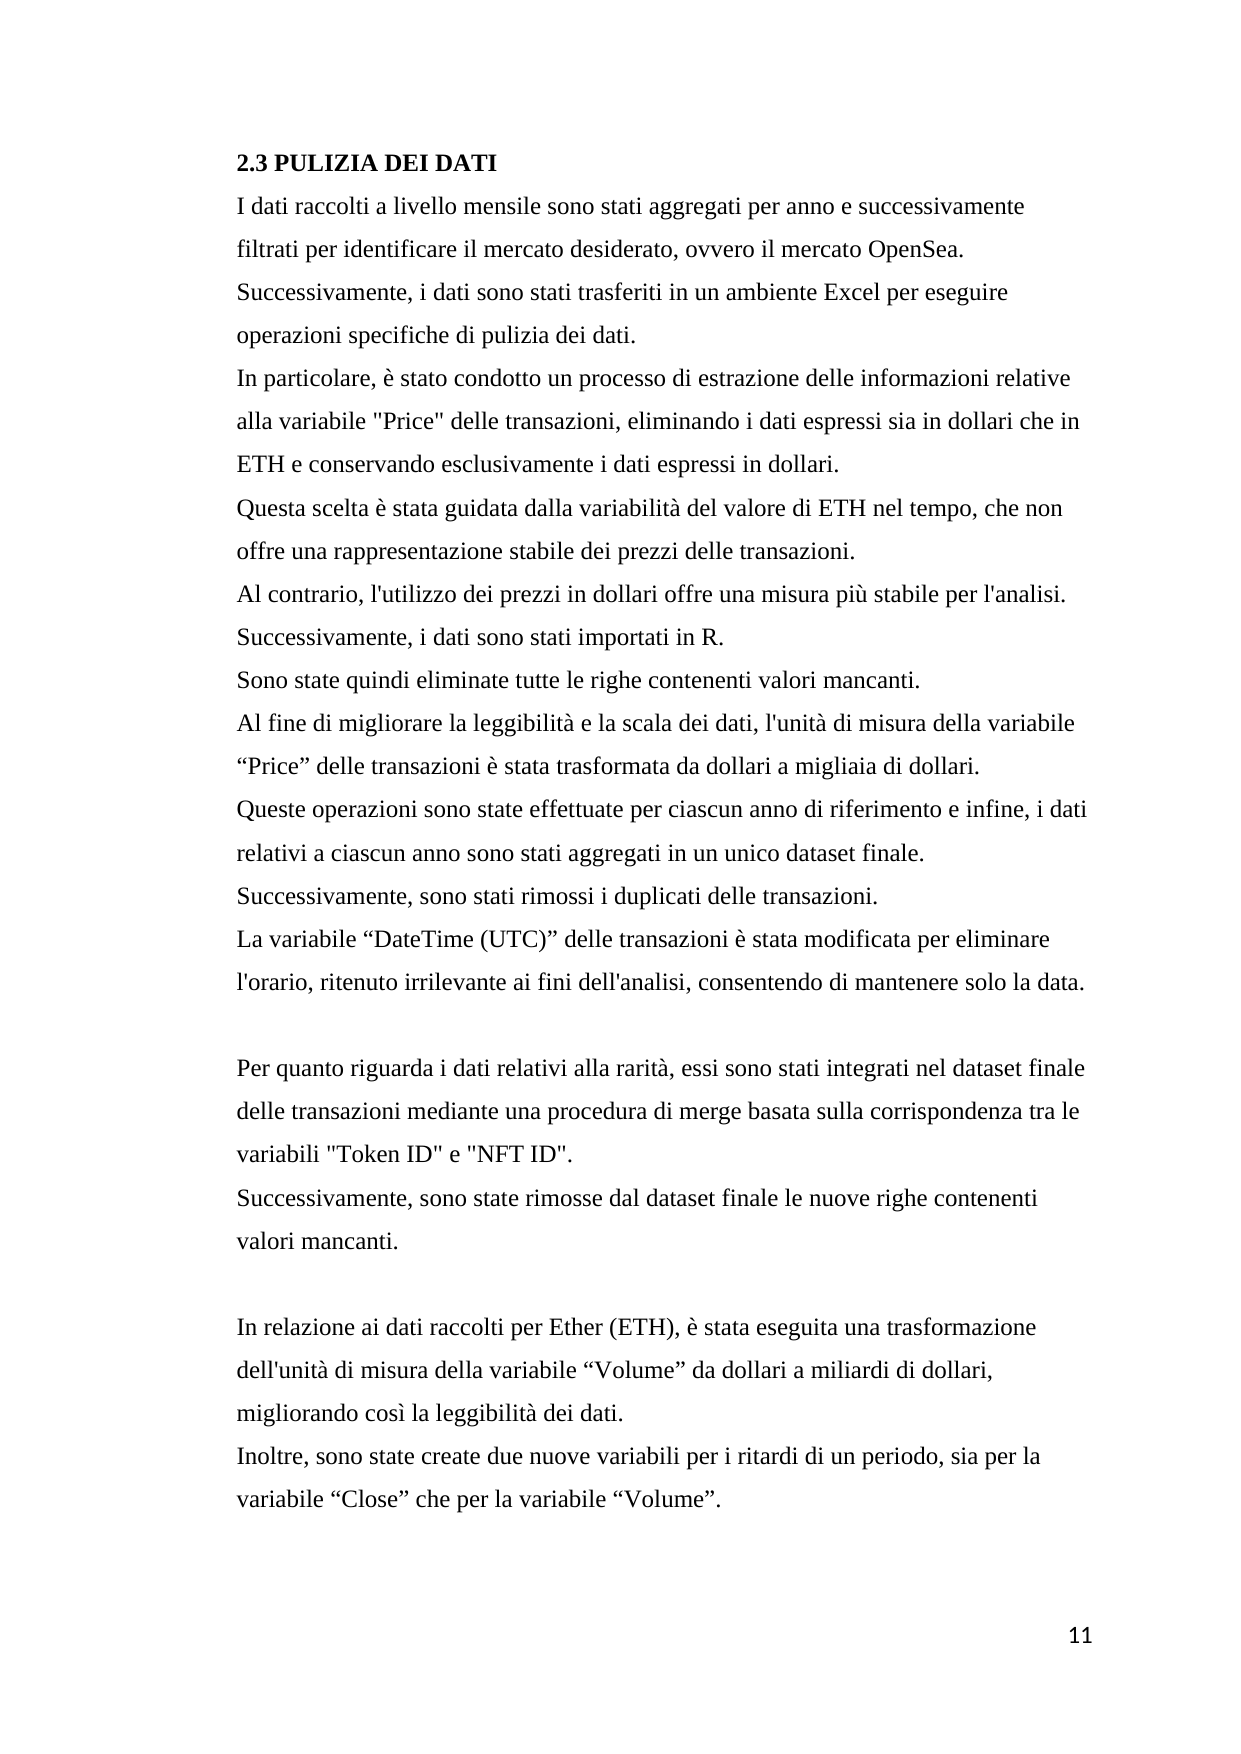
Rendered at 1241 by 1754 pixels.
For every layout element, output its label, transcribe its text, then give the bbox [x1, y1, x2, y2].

text La variabile “DateTime (UTC)” delle transazioni è stata modificata per eliminare l'orario, ritenuto irrilevante ai fini dell'analisi, consentendo di mantenere solo la data. [236, 924, 1092, 996]
text Per quanto riguarda i dati relativi alla rarità, essi sono stati integrati nel dataset finale delle transazioni mediante una procedura di merge basata sulla corrispondenza tra le variabili "Token ID" e "NFT ID". [236, 1053, 1092, 1168]
text Successivamente, sono stati rimossi i duplicati delle transazioni. [236, 881, 1092, 909]
text I dati raccolti a livello mensile sono stati aggregati per anno e successivamente filtrati per identificare il mercato desiderato, ovvero il mercato OpenSea. [236, 191, 1092, 263]
text In particolare, è stato condotto un processo di estrazione delle informazioni relative alla variabile "Price" delle transazioni, eliminando i dati espressi sia in dollari che in ETH e conservando esclusivamente i dati espressi in dollari. [236, 363, 1092, 478]
text Al contrario, l'utilizzo dei prezzi in dollari offre una misura più stabile per l'analisi. Successivamente, i dati sono stati importati in R. [236, 579, 1092, 651]
text Successivamente, sono state rimosse dal dataset finale le nuove righe contenenti valori mancanti. [236, 1183, 1092, 1254]
subtitle 2.3 PULIZIA DEI DATI [236, 148, 1092, 176]
text Inoltre, sono state create due nuove variabili per i ritardi di un periodo, sia per la variabile “Close” che per la variabile “Volume”. [236, 1441, 1092, 1513]
text In relazione ai dati raccolti per Ether (ETH), è stata eseguita una trasformazione dell'unità di misura della variabile “Volume” da dollari a miliardi di dollari, migliorando così la leggibilità dei dati. [236, 1312, 1092, 1427]
text Successivamente, i dati sono stati trasferiti in un ambiente Excel per eseguire operazioni specifiche di pulizia dei dati. [236, 277, 1092, 349]
text Al fine di migliorare la leggibilità e la scala dei dati, l'unità di misura della variabile “Price” delle transazioni è stata trasformata da dollari a migliaia di dollari. [236, 708, 1092, 780]
text Sono state quindi eliminate tutte le righe contenenti valori mancanti. [236, 665, 1092, 694]
text Queste operazioni sono state effettuate per ciascun anno di riferimento e infine, i dati relativi a ciascun anno sono stati aggregati in un unico dataset finale. [236, 794, 1092, 866]
text Questa scelta è stata guidata dalla variabilità del valore di ETH nel tempo, che non offre una rappresentazione stabile dei prezzi delle transazioni. [236, 493, 1092, 564]
